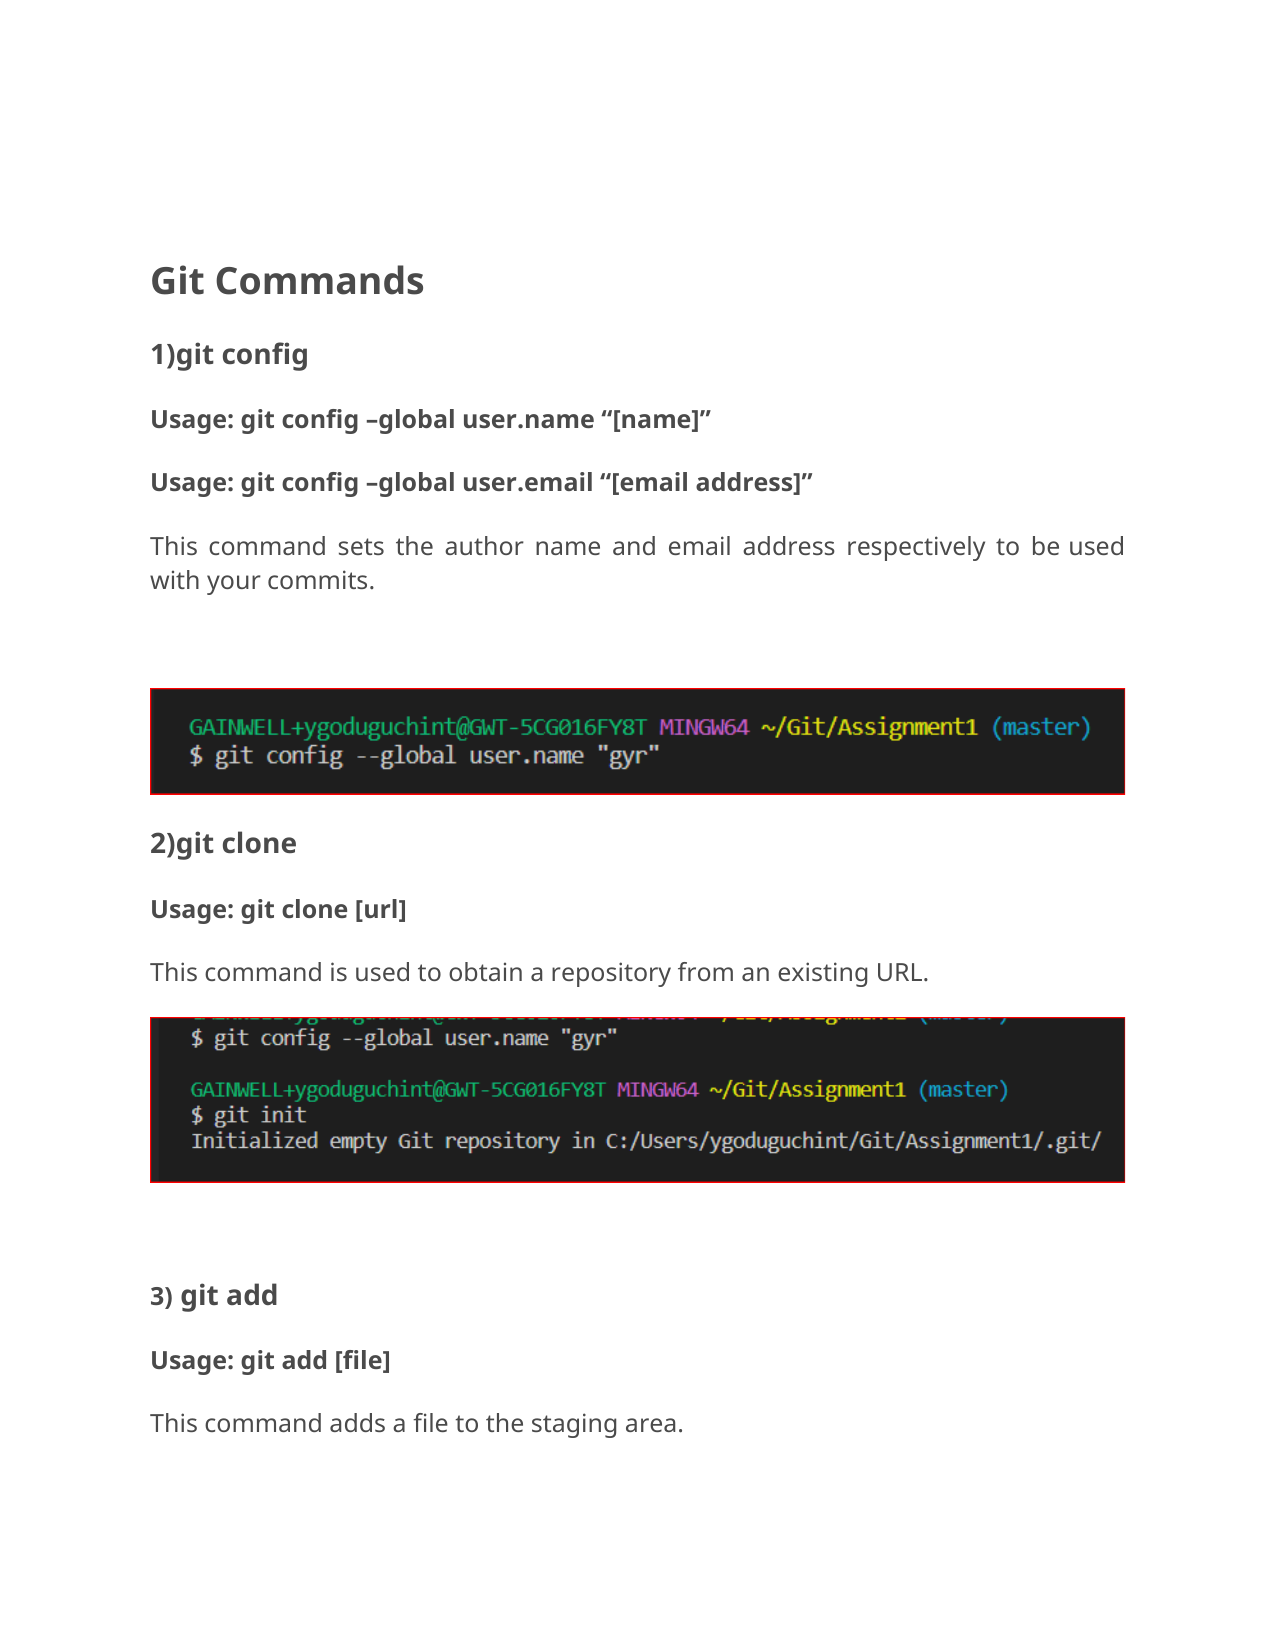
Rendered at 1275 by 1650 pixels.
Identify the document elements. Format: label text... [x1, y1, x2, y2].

text Usage: git clone [url] [150, 891, 1125, 925]
text Usage: git config –global user.name “[name]” [150, 402, 1125, 436]
picture [150, 1017, 1125, 1183]
text Usage: git config –global user.email “[email address]” [150, 465, 1125, 499]
text 1)git config [150, 334, 1125, 373]
picture [150, 688, 1125, 795]
subtitle 2)git clone [150, 824, 1125, 862]
subtitle 3) git add [150, 1275, 1125, 1313]
text This command adds a file to the staging area. [150, 1406, 1125, 1440]
text This command is used to obtain a repository from an existing URL. [150, 954, 1125, 988]
text Usage: git add [file] [150, 1343, 1125, 1377]
text This command sets the author name and email address respectively to be used with your commits. [150, 528, 1125, 596]
text Git Commands [150, 254, 1125, 305]
